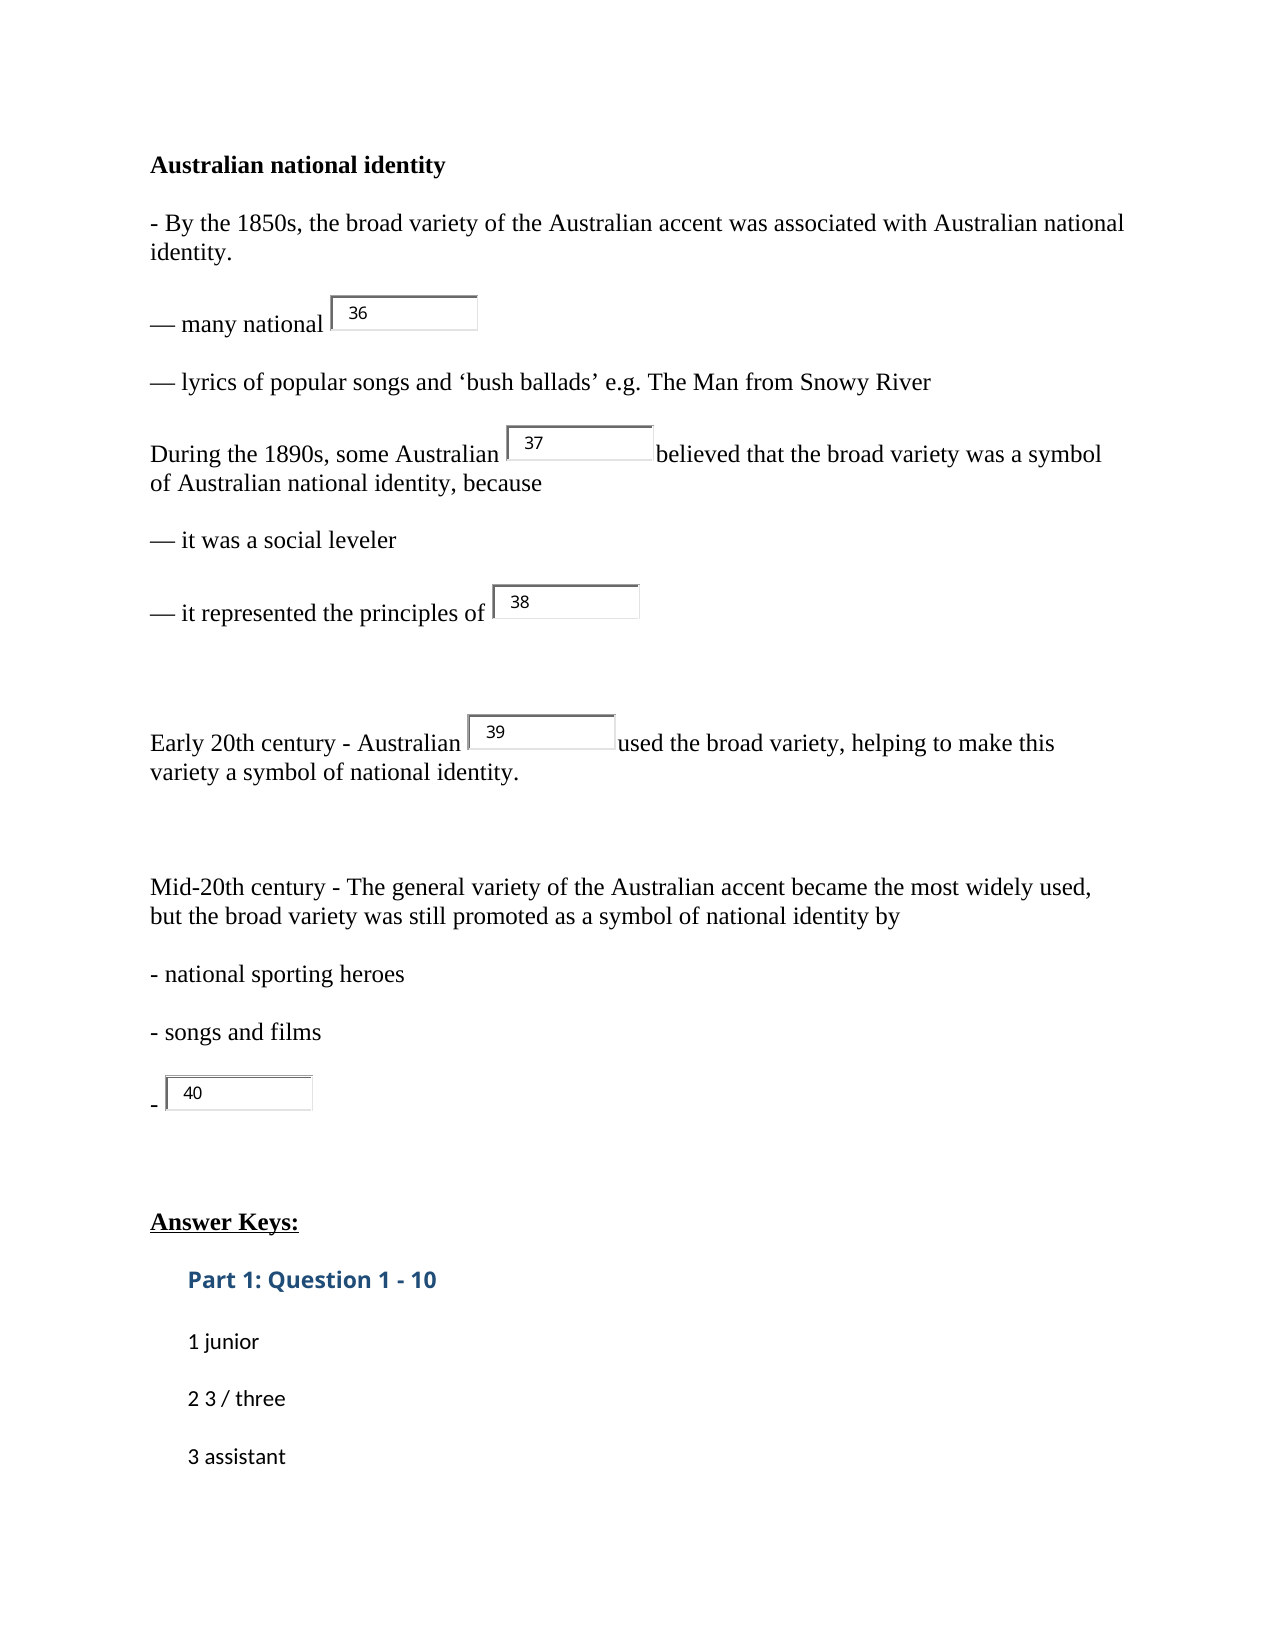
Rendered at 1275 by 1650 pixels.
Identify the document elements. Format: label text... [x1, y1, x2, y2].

text Early 20th century - Australian used the broad variety, helping to make this variety a symbol of national identity. [150, 714, 1125, 785]
text 2 3 / three [187, 1384, 1125, 1413]
text — lyrics of popular songs and ‘bush ballads’ e.g. The Man from Snowy River [150, 367, 1125, 396]
text During the 1890s, some Australian believed that the broad variety was a symbol of Australian national identity, because [150, 425, 1125, 496]
text Answer Keys: [150, 1207, 1125, 1235]
text — many national [150, 294, 1125, 338]
text — it represented the principles of [150, 583, 1125, 627]
text 1 junior [187, 1327, 1125, 1355]
text - national sporting heroes [150, 959, 1125, 988]
text Mid-20th century - The general variety of the Australian accent became the most widely used, but the broad variety was still promoted as a symbol of national identity by [150, 872, 1125, 930]
text - By the 1850s, the broad variety of the Australian accent was associated with Australian national identity. [150, 208, 1125, 265]
subtitle Part 1: Question 1 - 10 [187, 1264, 1125, 1296]
text 3 assistant [187, 1442, 1125, 1470]
text — it was a social leveler [150, 526, 1125, 554]
text Australian national identity [150, 150, 1125, 179]
text - songs and films [150, 1017, 1125, 1046]
text - [150, 1075, 1125, 1118]
